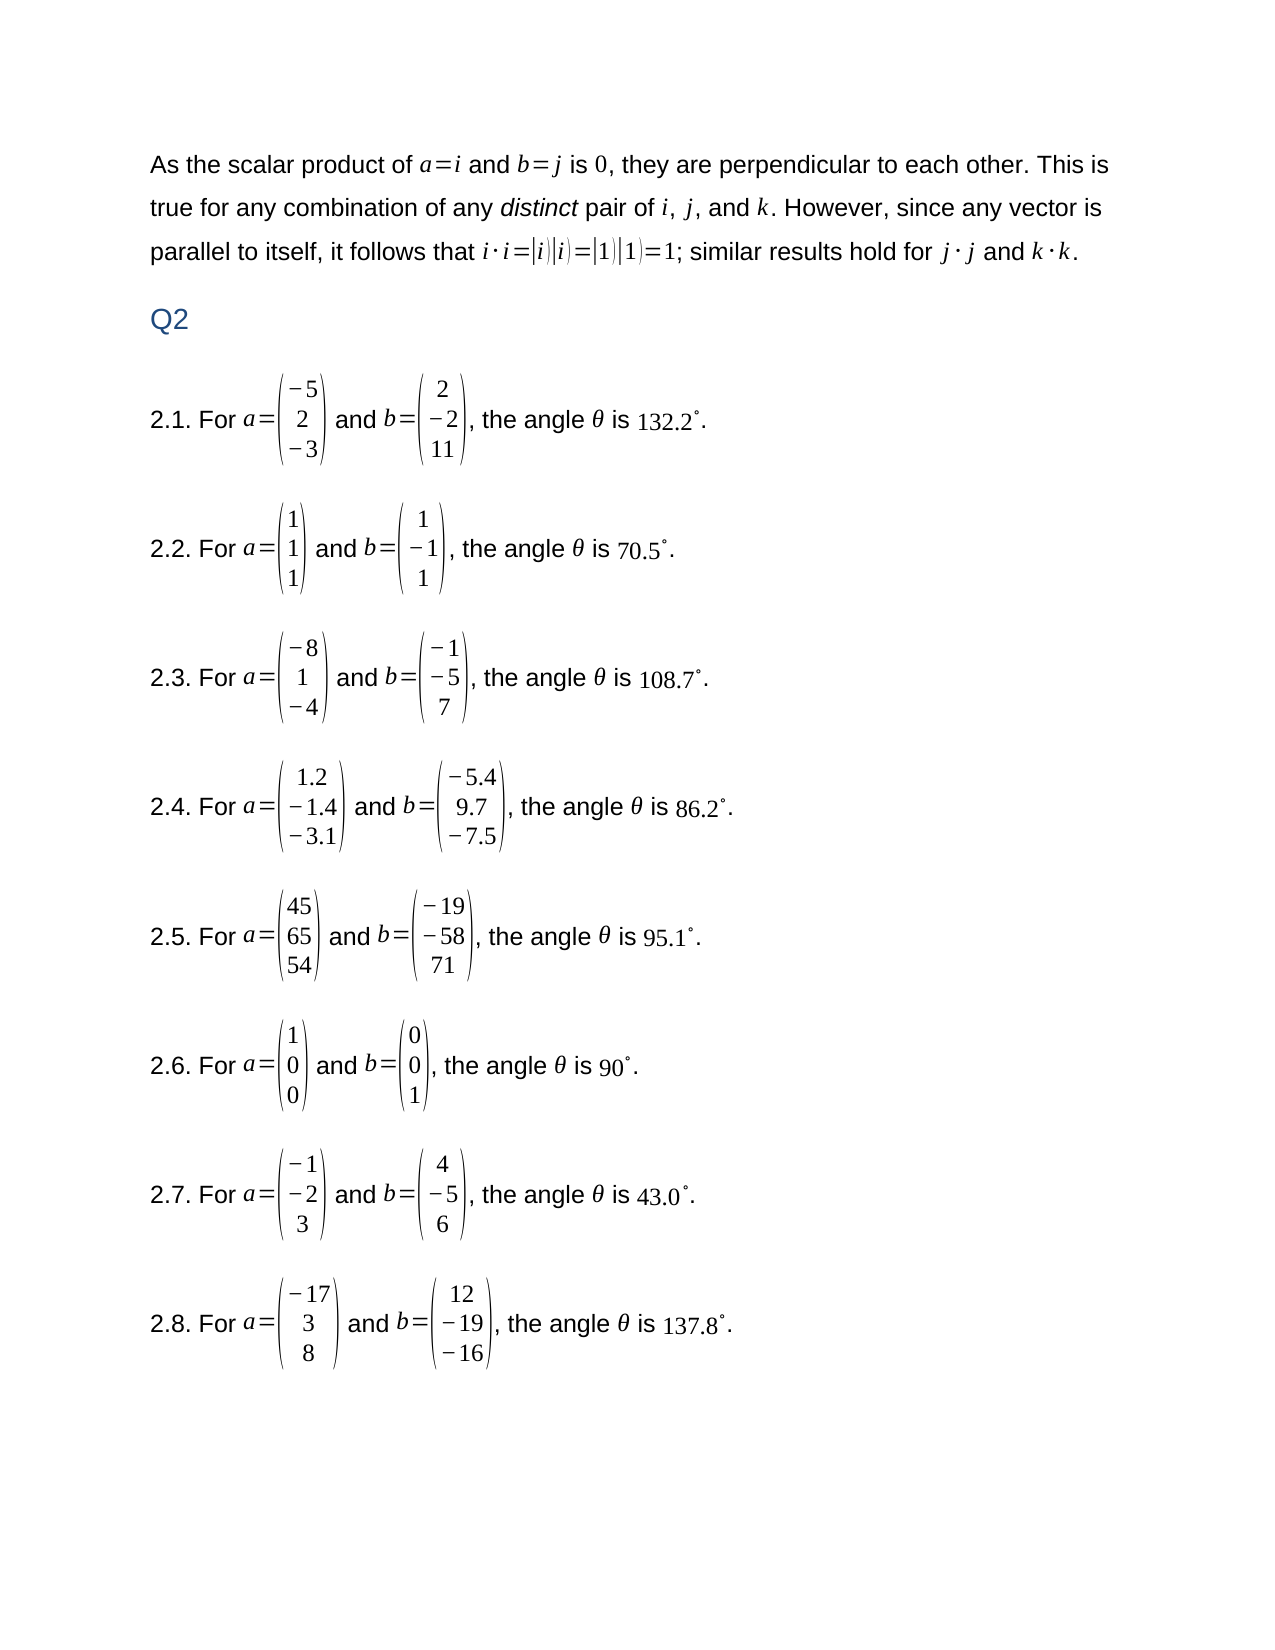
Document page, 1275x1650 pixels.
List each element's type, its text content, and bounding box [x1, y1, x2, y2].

text As the scalar product of and is , they are perpendicular to each other. This is true for any combination of any distinct pair of , , and . However, since any vector is parallel to itself, it follows that ; similar results hold for and . [150, 150, 1125, 267]
text 2.1. For and , the angle is . [150, 371, 1125, 467]
text 2.8. For and , the angle is . [150, 1275, 1125, 1371]
text 2.4. For and , the angle is . [150, 759, 1125, 855]
text 2.5. For and , the angle is . [150, 888, 1125, 984]
text 2.6. For and , the angle is . [150, 1017, 1125, 1113]
text 2.7. For and , the angle is . [150, 1146, 1125, 1242]
text 2.3. For and , the angle is . [150, 629, 1125, 726]
text 2.2. For and , the angle is . [150, 500, 1125, 596]
subtitle Q2 [150, 302, 1125, 336]
